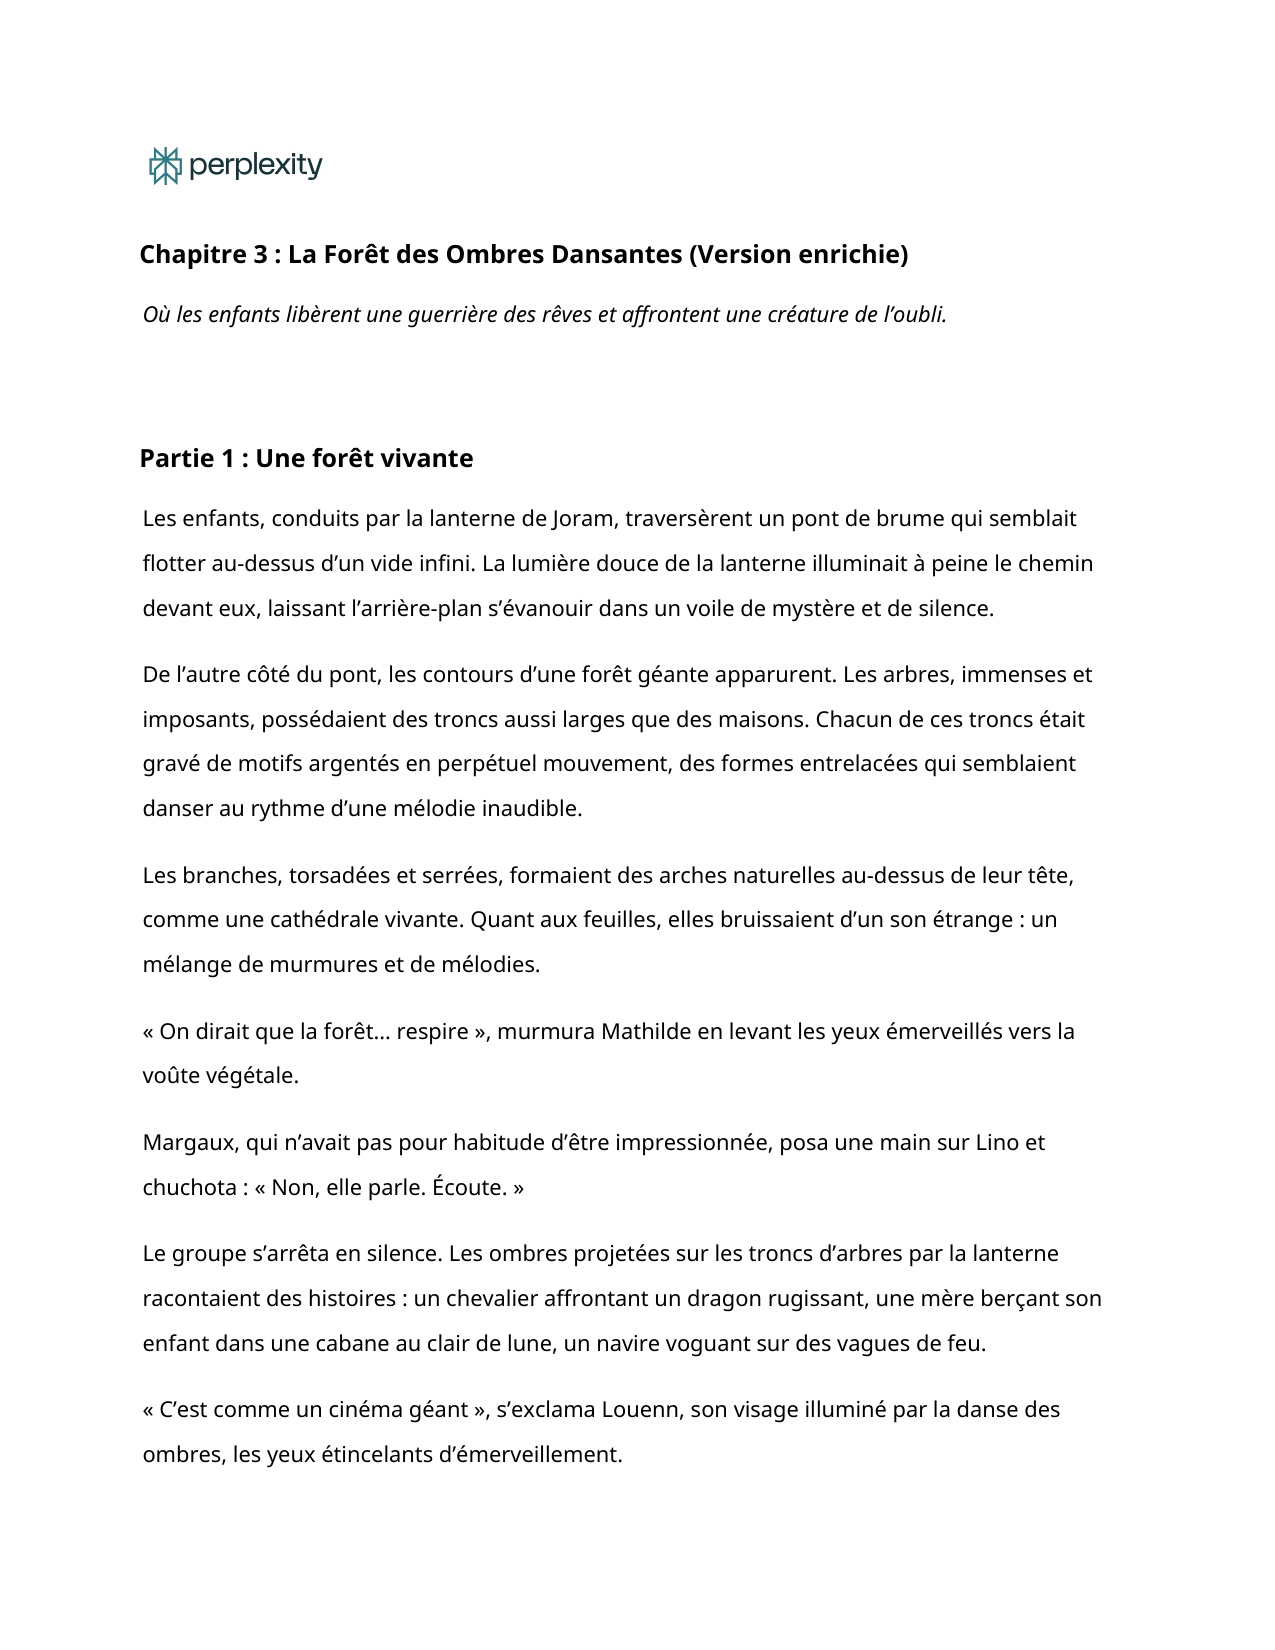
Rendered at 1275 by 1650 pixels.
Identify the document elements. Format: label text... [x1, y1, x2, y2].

text Chapitre 3 : La Forêt des Ombres Dansantes (Version enrichie) [139, 237, 1133, 271]
text Où les enfants libèrent une guerrière des rêves et affrontent une créature de l’oubli. [142, 299, 1133, 328]
text Les enfants, conduits par la lanterne de Joram, traversèrent un pont de brume qui semblait flotter au-dessus d’un vide infini. La lumière douce de la lanterne illuminait à peine le chemin devant eux, laissant l’arrière-plan s’évanouir dans un voile de mystère et de silence. [142, 503, 1133, 622]
text De l’autre côté du pont, les contours d’une forêt géante apparurent. Les arbres, immenses et imposants, possédaient des troncs aussi larges que des maisons. Chacun de ces troncs était gravé de motifs argentés en perpétuel mouvement, des formes entrelacées qui semblaient danser au rythme d’une mélodie inaudible. [142, 659, 1133, 823]
text « On dirait que la forêt… respire », murmura Mathilde en levant les yeux émerveillés vers la voûte végétale. [142, 1016, 1133, 1090]
text Les branches, torsadées et serrées, formaient des arches naturelles au-dessus de leur tête, comme une cathédrale vivante. Quant aux feuilles, elles bruissaient d’un son étrange : un mélange de murmures et de mélodies. [142, 860, 1133, 979]
text Partie 1 : Une forêt vivante [139, 441, 1133, 475]
text Le groupe s’arrêta en silence. Les ombres projetées sur les troncs d’arbres par la lanterne racontaient des histoires : un chevalier affrontant un dragon rugissant, une mère berçant son enfant dans une cabane au clair de lune, un navire voguant sur des vagues de feu. [142, 1238, 1133, 1357]
text « C’est comme un cinéma géant », s’exclama Louenn, son visage illuminé par la danse des ombres, les yeux étincelants d’émerveillement. [142, 1394, 1133, 1468]
text Margaux, qui n’avait pas pour habitude d’être impressionnée, posa une main sur Lino et chuchota : « Non, elle parle. Écoute. » [142, 1127, 1133, 1201]
picture [142, 142, 330, 190]
